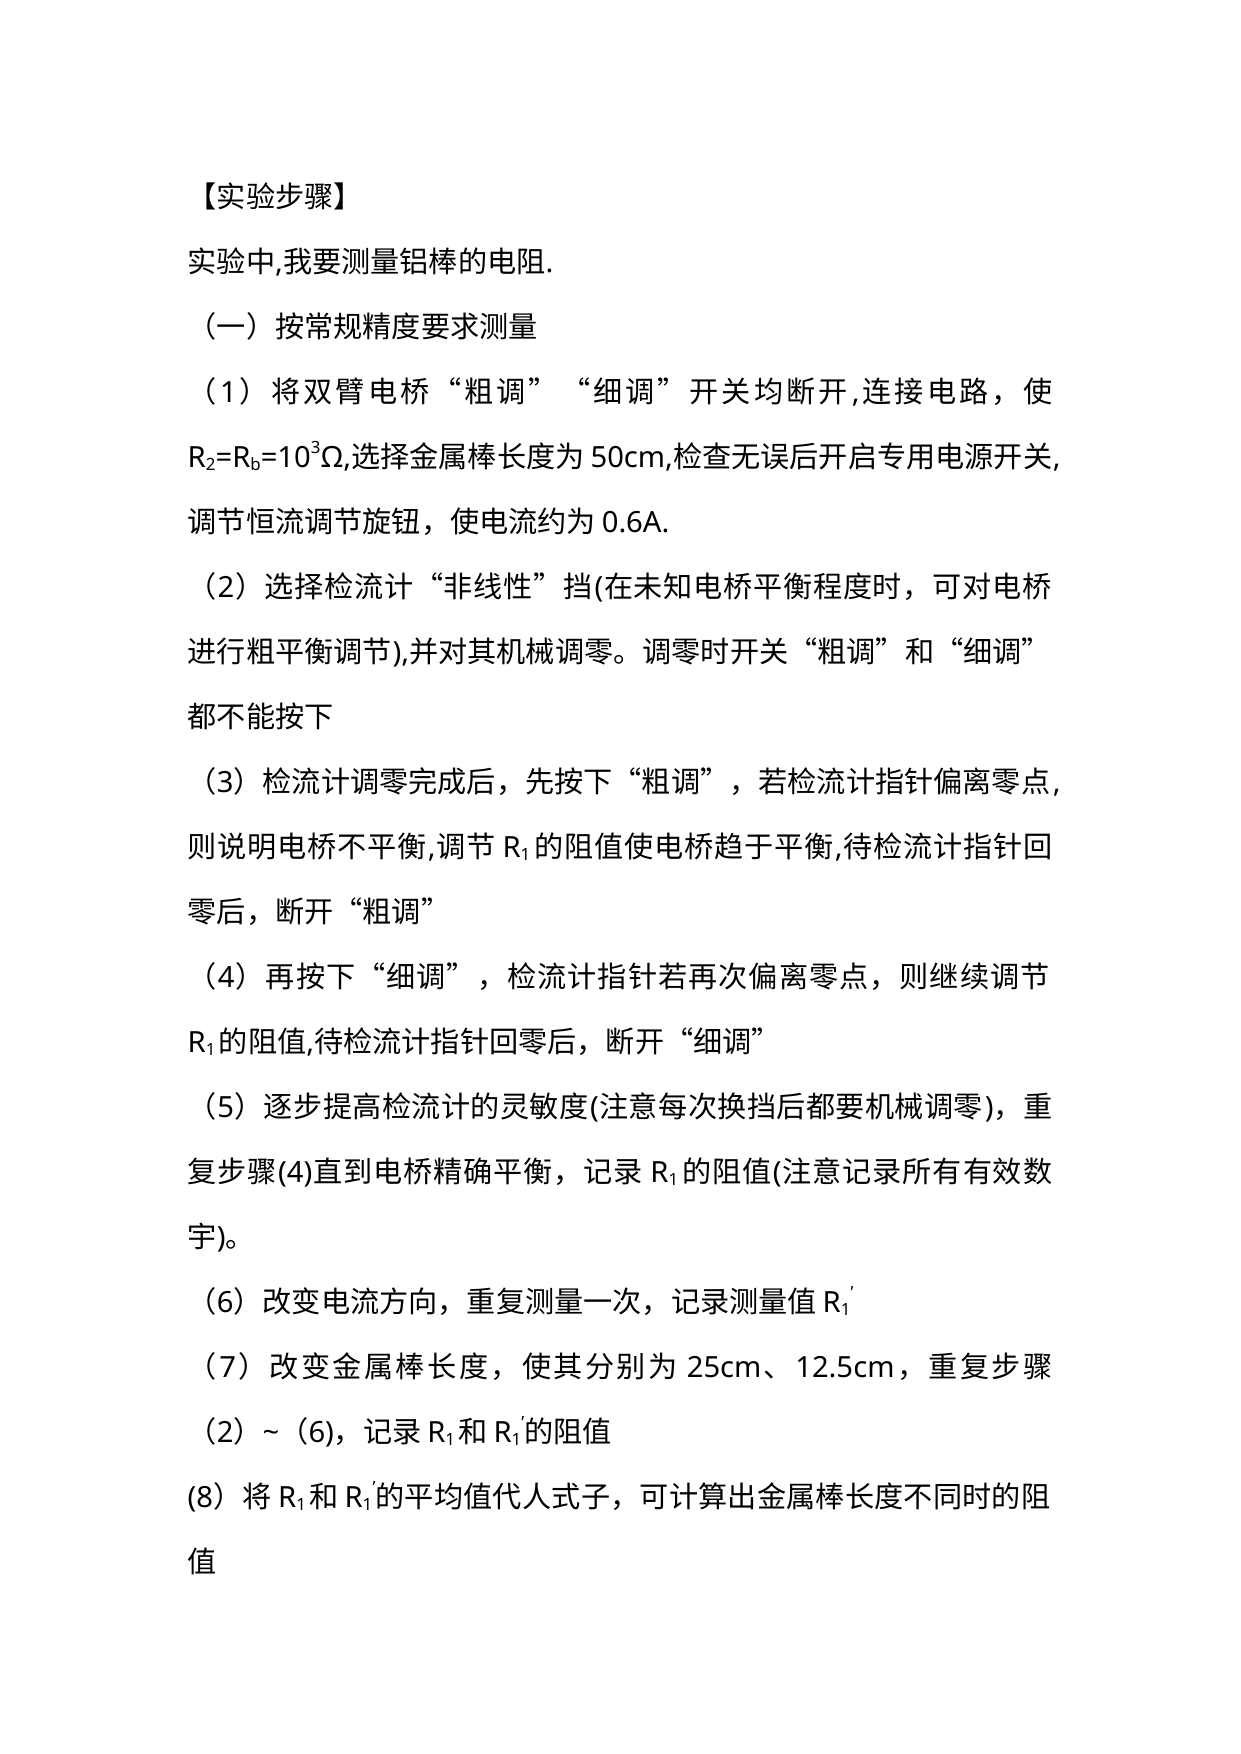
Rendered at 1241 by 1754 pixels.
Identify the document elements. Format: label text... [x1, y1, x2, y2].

text 【实验步骤】 实验中,我要测量铝棒的电阻. （一）按常规精度要求测量 （1）将双臂电桥“粗调”“细调”开关均断开,连接电路，使R2=Rb=103Ω,选择金属棒长度为50cm,检查无误后开启专用电源开关,调节恒流调节旋钮，使电流约为0.6A. （2）选择检流计“非线性”挡(在未知电桥平衡程度时，可对电桥进行粗平衡调节),并对其机械调零。调零时开关“粗调”和“细调”都不能按下 （3）检流计调零完成后，先按下“粗调”，若检流计指针偏离零点,则说明电桥不平衡,调节R1的阻值使电桥趋于平衡,待检流计指针回零后，断开“粗调” （4）再按下“细调”，检流计指针若再次偏离零点，则继续调节R1的阻值,待检流计指针回零后，断开“细调” （5）逐步提高检流计的灵敏度(注意每次换挡后都要机械调零)，重复步骤(4)直到电桥精确平衡，记录R1的阻值(注意记录所有有效数宇)。 （6）改变电流方向，重复测量一次，记录测量值R1’ [187, 162, 1053, 1332]
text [187, 1332, 1053, 1592]
